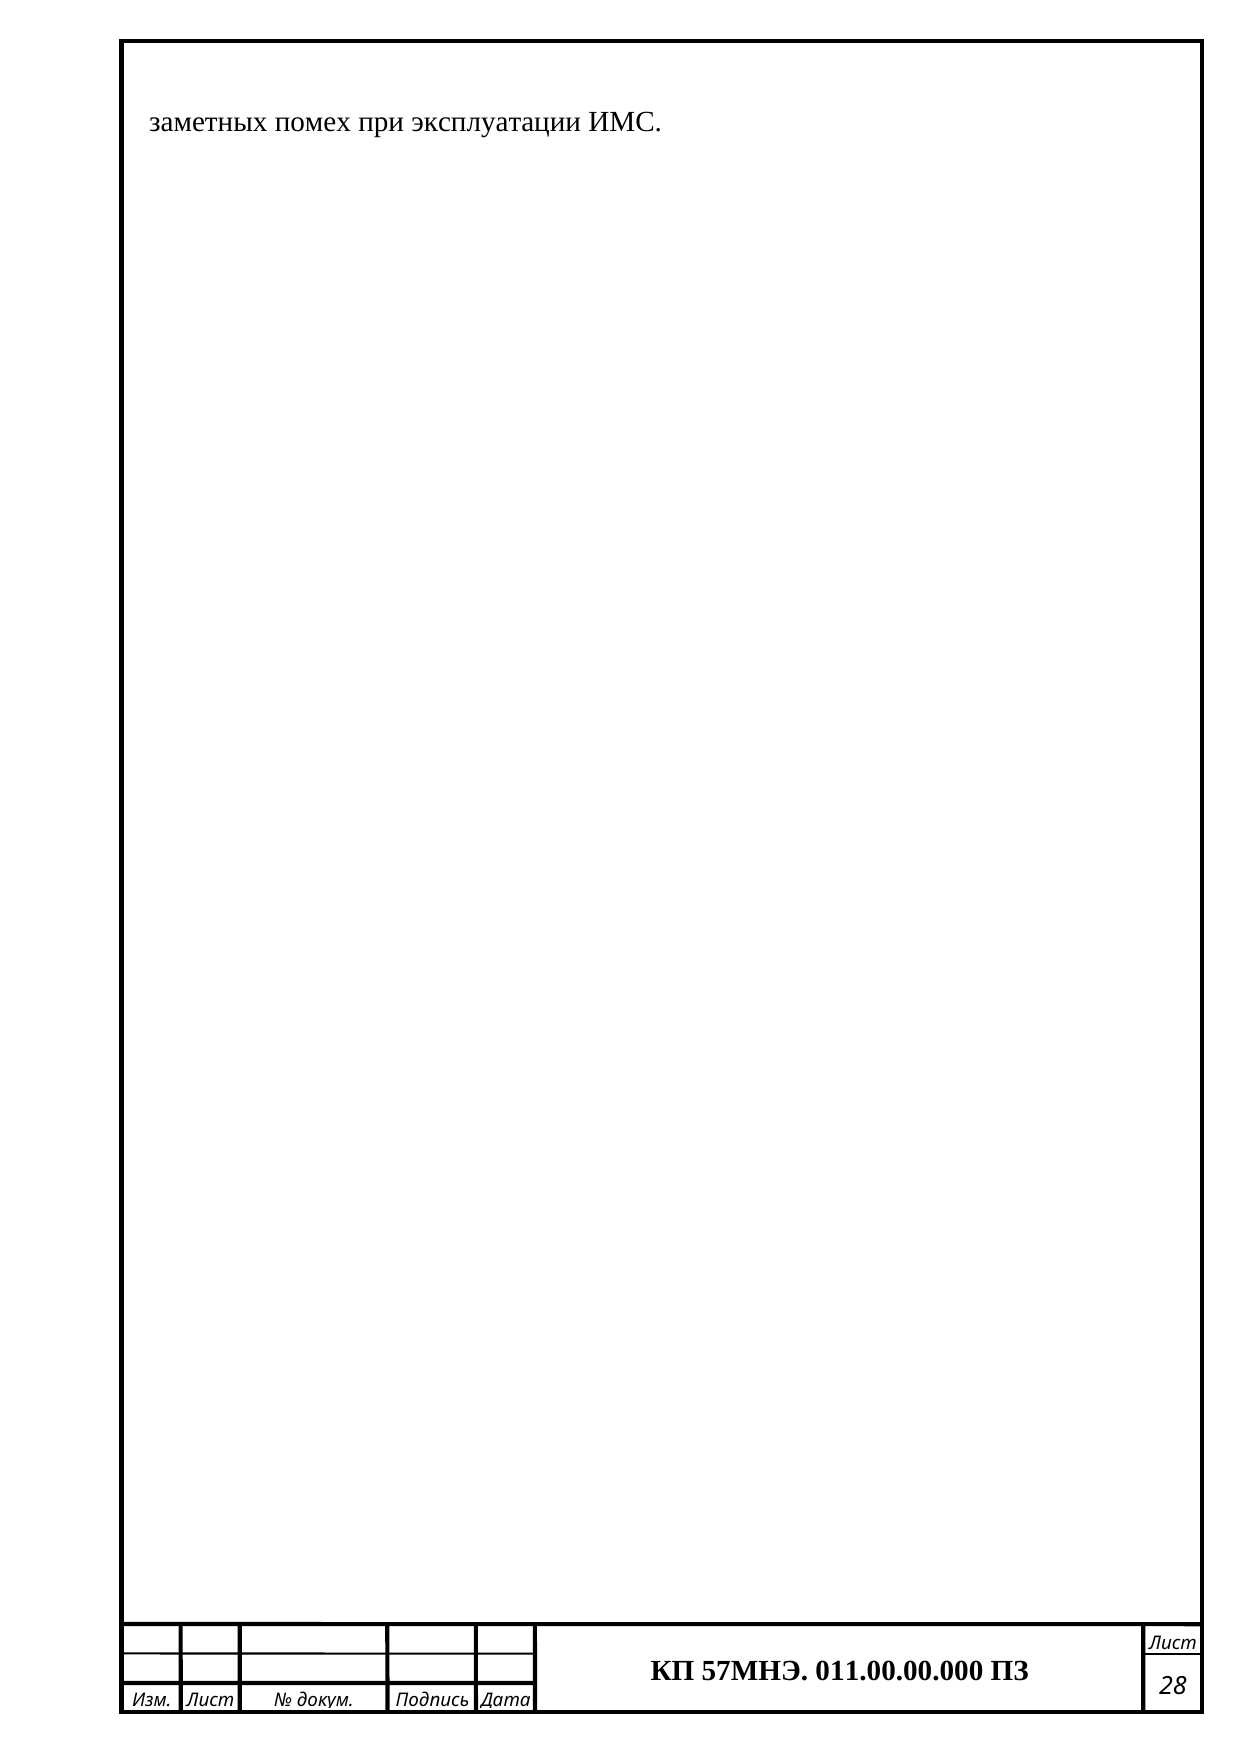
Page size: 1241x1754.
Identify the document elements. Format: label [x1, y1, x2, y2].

text [149, 104, 1141, 138]
